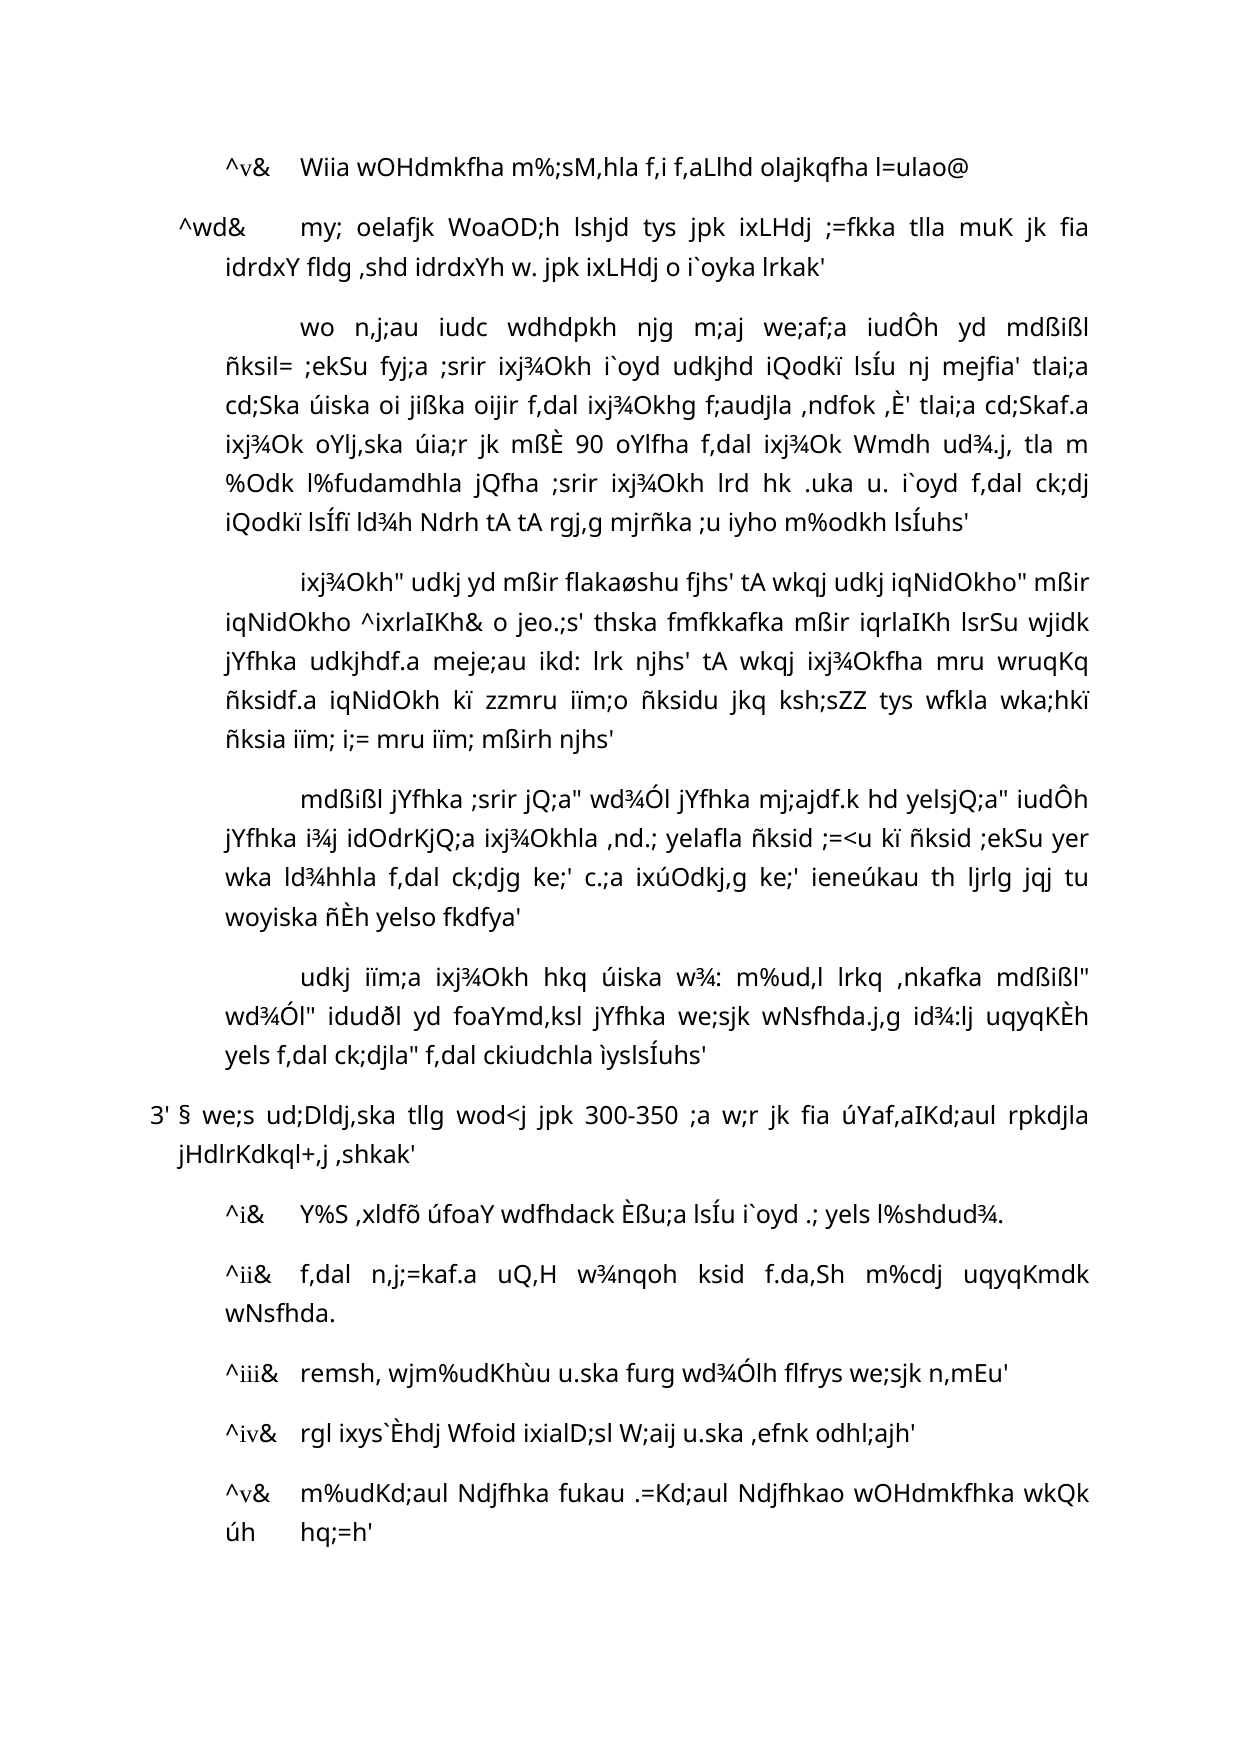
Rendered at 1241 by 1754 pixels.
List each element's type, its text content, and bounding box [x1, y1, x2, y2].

text 3' § we;s ud;Dldj,ska tllg wod<j jpk 300-350 ;a w;r jk fia úYaf,aIKd;aul rpkdjla jHdlrKdkql+,j ,shkak' [150, 1097, 1090, 1171]
text ixj¾Okh" udkj yd mßir flakaøshu fjhs' tA wkqj udkj iqNidOkho" mßir iqNidOkho ^ixrlaIKh& o jeo.;s' thska fmfkkafka mßir iqrlaIKh lsrSu wjidk jYfhka udkjhdf.a meje;au ikd: lrk njhs' tA wkqj ixj¾Okfha mru wruqKq ñksidf.a iqNidOkh kï zzmru iïm;o ñksidu jkq ksh;sZZ tys wfkla wka;hkï ñksia iïm; i;= mru iïm; mßirh njhs' [141, 565, 1090, 756]
text ^ii& f,dal n,j;=kaf.a uQ,H w¾nqoh ksid f.da,Sh m%cdj uqyqKmdk wNsfhda. [141, 1257, 1090, 1330]
text ^iv& rgl ixys`Èhdj Wfoid ixialD;sl W;aij u.ska ,efnk odhl;ajh' [141, 1416, 1090, 1450]
text ^v& Wiia wOHdmkfha m%;sM,hla f,i f,aLlhd olajkqfha l=ulao@ [141, 150, 1090, 184]
text wo n,j;au iudc wdhdpkh njg m;aj we;af;a iudÔh yd mdßißl ñksil= ;ekSu fyj;a ;srir ixj¾Okh i`oyd udkjhd iQodkï lsÍu nj mejfia' tlai;a cd;Ska úiska oi jißka oijir f,dal ixj¾Okhg f;audjla ,ndfok ,È' tlai;a cd;Skaf.a ixj¾Ok oYlj,ska úia;r jk mßÈ 90 oYlfha f,dal ixj¾Ok Wmdh ud¾.j, tla m%Odk l%fudamdhla jQfha ;srir ixj¾Okh lrd hk .uka u. i`oyd f,dal ck;dj iQodkï lsÍfï ld¾h Ndrh tA tA rgj,g mjrñka ;u iyho m%odkh lsÍuhs' [141, 309, 1090, 539]
text ^wd& my; oelafjk WoaOD;h lshjd tys jpk ixLHdj ;=fkka tlla muK jk fia idrdxY fldg ,shd idrdxYh w. jpk ixLHdj o i`oyka lrkak' [141, 210, 1090, 283]
text ^iii& remsh, wjm%udKhùu u.ska furg wd¾Ólh flfrys we;sjk n,mEu' [141, 1356, 1090, 1390]
text ^v& m%udKd;aul Ndjfhka fukau .=Kd;aul Ndjfhkao wOHdmkfhka wkQk úh hq;=h' [141, 1476, 1090, 1549]
text ^i& Y%S ,xldfõ úfoaY wdfhdack Èßu;a lsÍu i`oyd .; yels l%shdud¾. [141, 1197, 1090, 1231]
text udkj iïm;a ixj¾Okh hkq úiska w¾: m%ud‚l lrkq ,nkafka mdßißl" wd¾Ól" idudðl yd foaYmd,ksl jYfhka we;sjk wNsfhda.j,g id¾:lj uqyqKÈh yels f,dal ck;djla" f,dal ckiudchla ìyslsÍuhs' [141, 959, 1090, 1072]
text mdßißl jYfhka ;srir jQ;a" wd¾Ól jYfhka mj;ajdf.k hd yelsjQ;a" iudÔh jYfhka i¾j idOdrKjQ;a ixj¾Okhla ,nd.; yelafla ñksid ;=<u kï ñksid ;ekSu yer wka ld¾hhla f,dal ck;djg ke;' c.;a ixúOdkj,g ke;' ieneúkau th ljrlg jqj tu woyiska ñÈh yelso fkdfya' [141, 782, 1090, 933]
